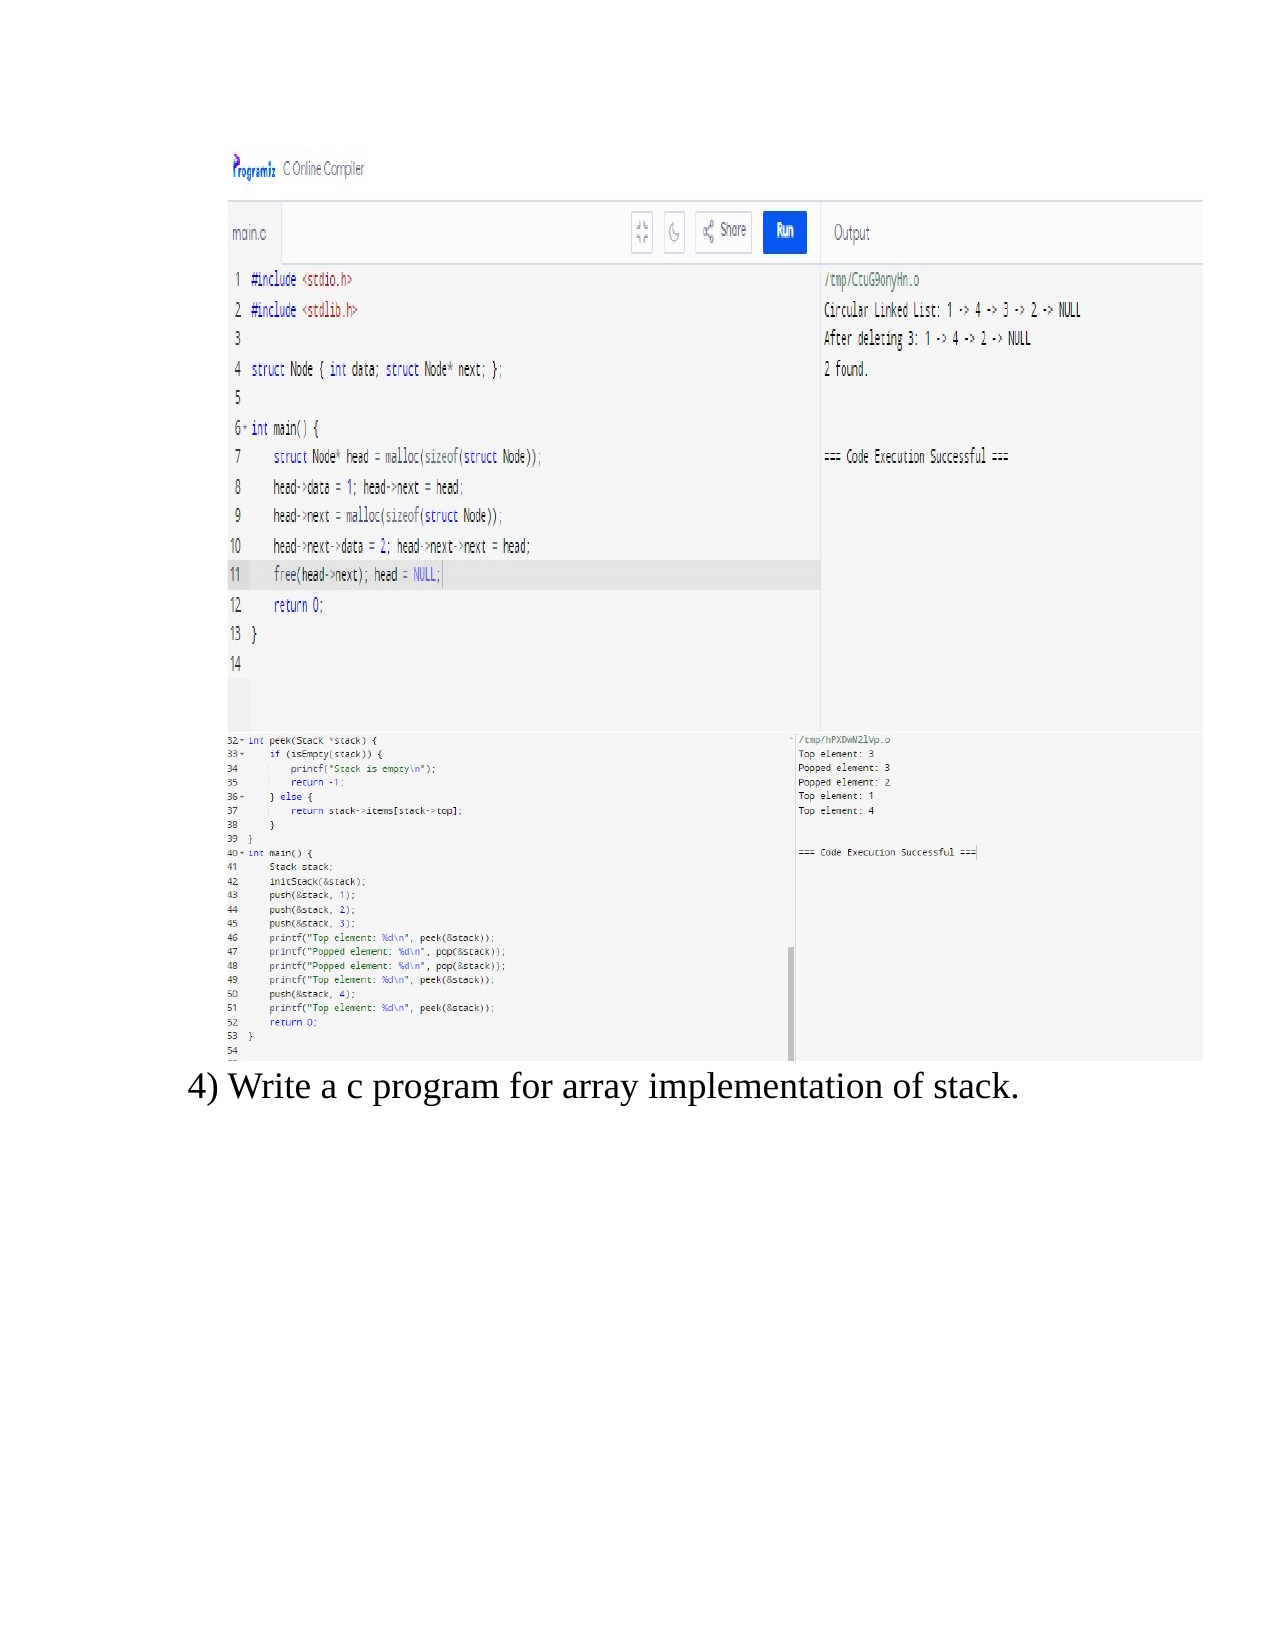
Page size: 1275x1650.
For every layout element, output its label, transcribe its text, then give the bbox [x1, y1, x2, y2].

picture [227, 150, 1203, 732]
list Write a c program for array implementation of stack. [187, 1063, 1125, 1106]
picture [227, 733, 1203, 1061]
